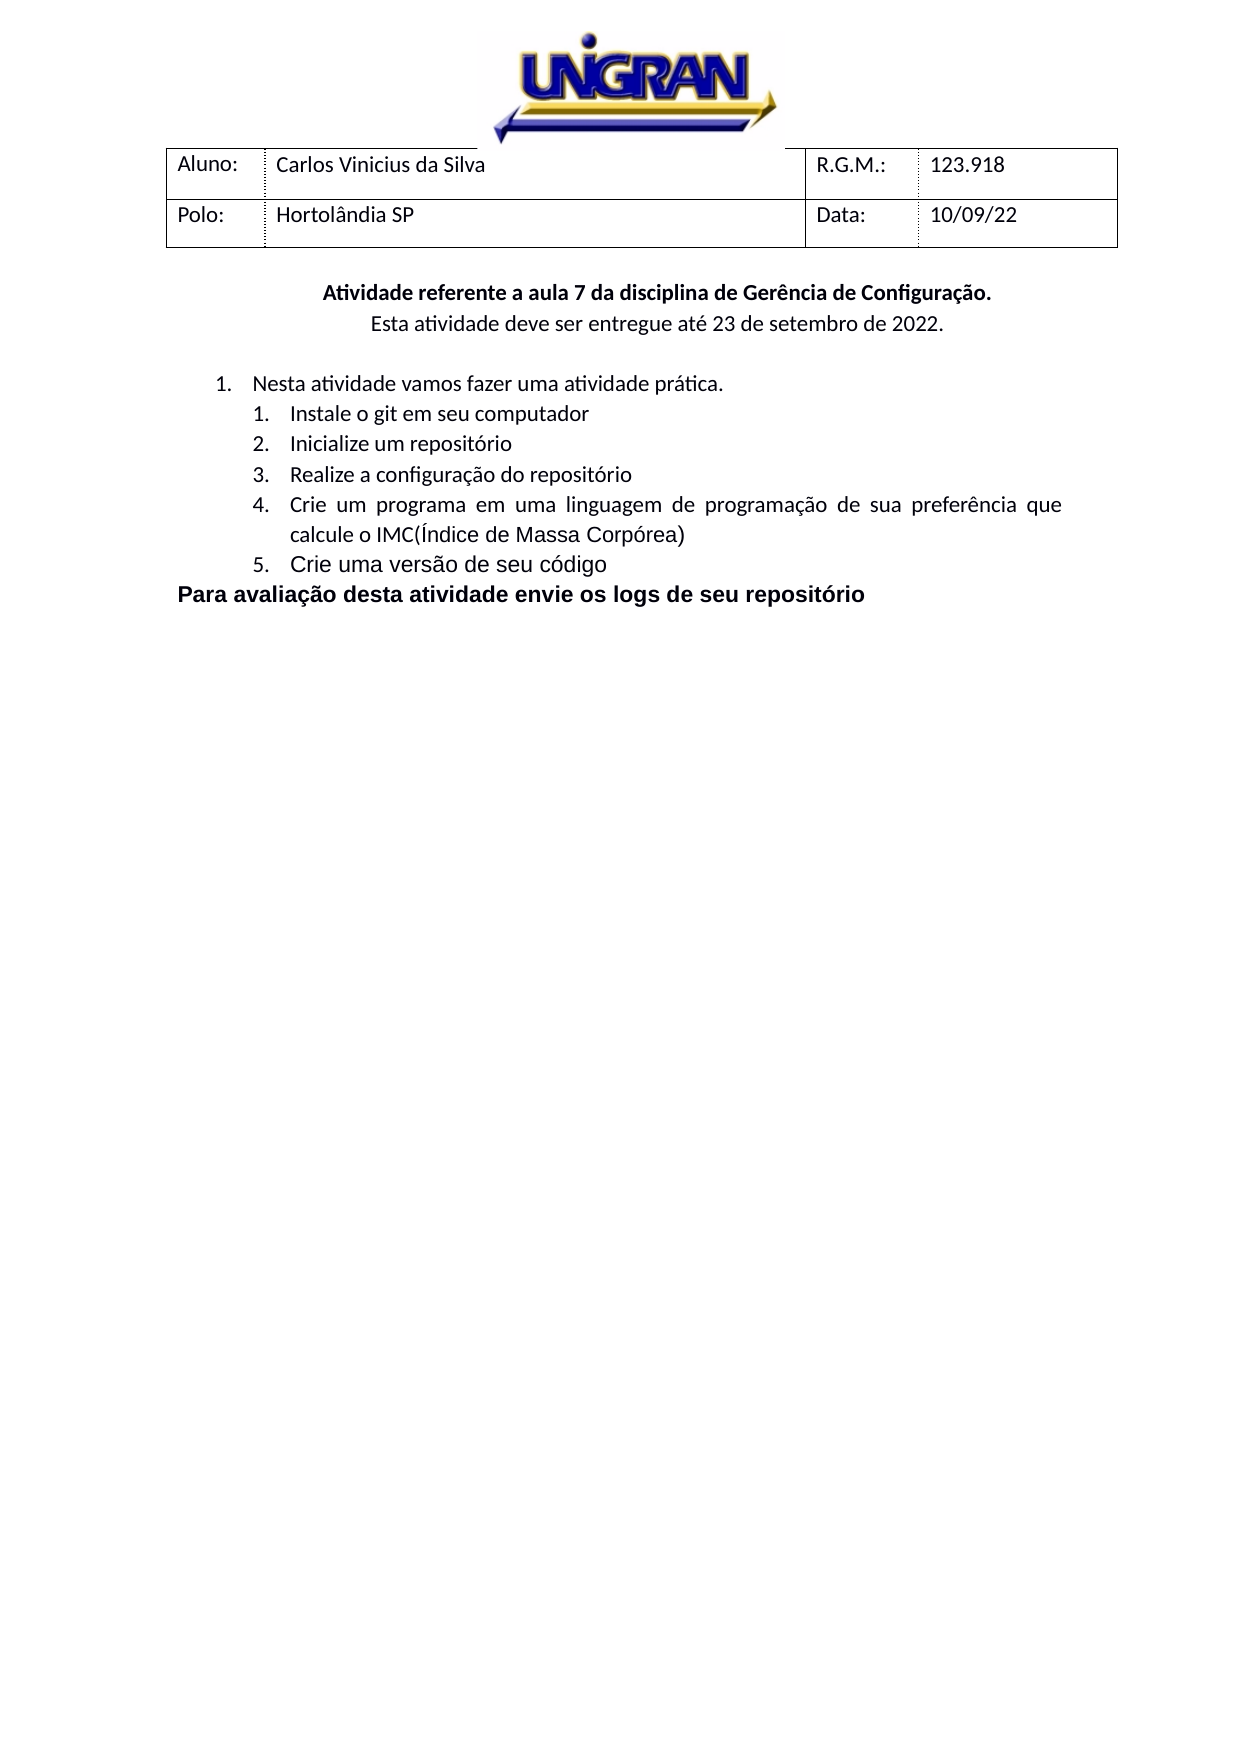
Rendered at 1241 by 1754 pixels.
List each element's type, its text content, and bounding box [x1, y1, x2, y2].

table_cell 10/09/22 [918, 200, 1117, 247]
list Inicialize um repositório [252, 429, 1063, 457]
table_header R.G.M.: [806, 149, 918, 199]
table_cell Hortolândia SP [265, 200, 805, 247]
list Crie uma versão de seu código [252, 550, 1063, 578]
table_header Aluno: [167, 149, 265, 199]
list Atividade referente a aula 7 da disciplina de Gerência de Configuração. [252, 278, 1063, 306]
table_cell Polo: [167, 200, 265, 247]
list Esta atividade deve ser entregue até 23 de setembro de 2022. [252, 309, 1063, 337]
list Nesta atividade vamos fazer uma atividade prática. [215, 369, 1063, 397]
list Crie um programa em uma linguagem de programação de sua preferência que calcule o IMC(Índice de Massa Corpórea) [252, 490, 1063, 548]
list Para avaliação desta atividade envie os logs de seu repositório [177, 581, 1063, 607]
table_header Carlos Vinicius da Silva [265, 149, 805, 199]
list Instale o git em seu computador [252, 399, 1063, 427]
list Realize a configuração do repositório [252, 460, 1063, 488]
table_cell Data: [806, 200, 918, 247]
table_header 123.918 [918, 149, 1117, 199]
picture [477, 31, 786, 153]
